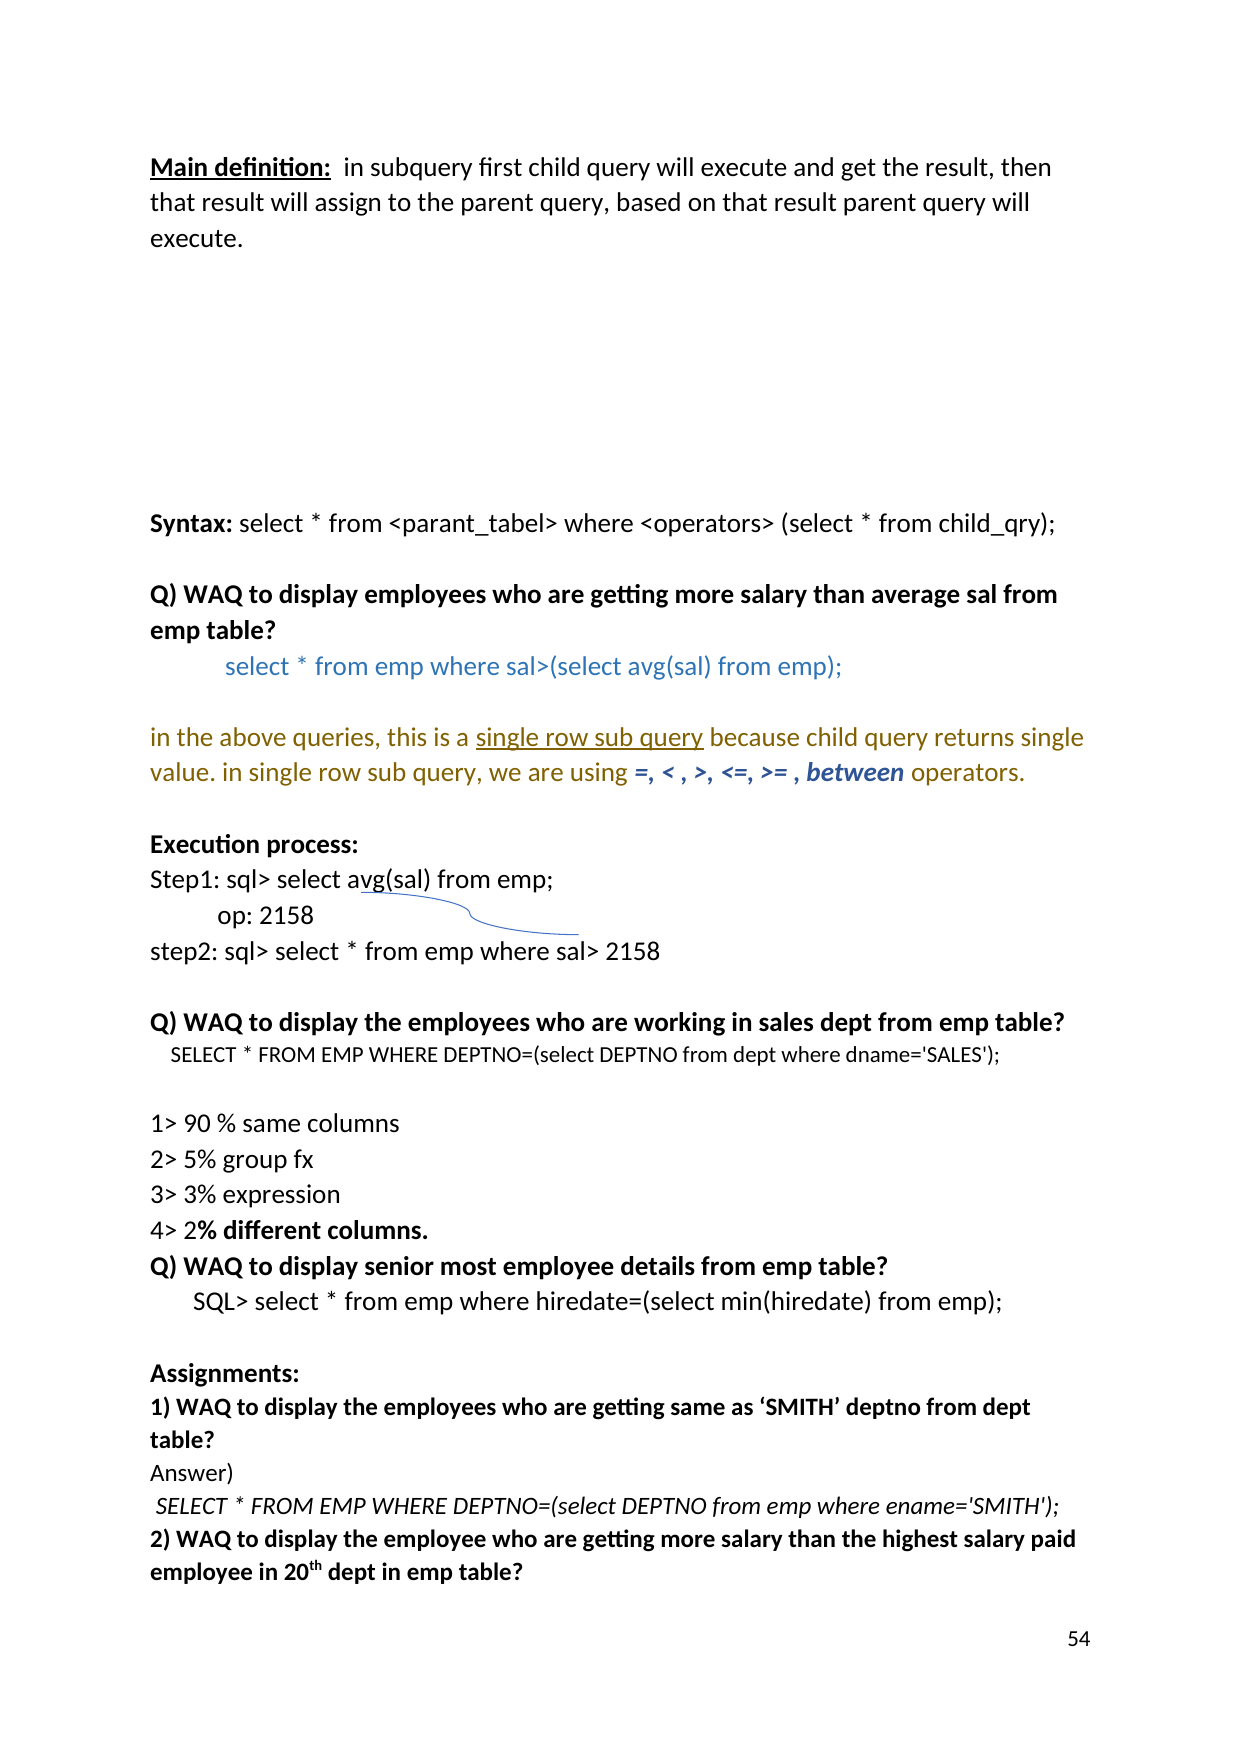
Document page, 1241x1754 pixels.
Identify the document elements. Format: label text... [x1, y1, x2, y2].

text Answer) SELECT * FROM EMP WHERE DEPTNO=(select DEPTNO from emp where ename='SMITH'); [150, 1457, 1090, 1521]
text SQL> select * from emp where hiredate=(select min(hiredate) from emp); [150, 1284, 1090, 1318]
text 1) WAQ to display the employees who are getting same as ‘SMITH’ deptno from dept table? [150, 1391, 1090, 1455]
text Syntax: select * from <parant_tabel> where <operators> (select * from child_qry); [150, 506, 1090, 539]
text 4> 2% different columns. [150, 1213, 1090, 1246]
text 3> 3% expression [150, 1178, 1090, 1211]
text Q) WAQ to display employees who are getting more salary than average sal from emp table? [150, 577, 1090, 646]
text 2) WAQ to display the employee who are getting more salary than the highest salary paid employee in 20th dept in emp table? [150, 1523, 1090, 1587]
text Assignments: [150, 1356, 1090, 1389]
text Step1: sql> select avg(sal) from emp; op: 2158 step2: sql> select * from emp where sal> 2158 [150, 862, 1090, 967]
text Execution process: [150, 827, 1090, 860]
text Main definition: in subquery first child query will execute and get the result, then that result will assign to the parent query, based on that result parent query will execute. [150, 150, 1090, 254]
text Q) WAQ to display the employees who are working in sales dept from emp table? [150, 1005, 1090, 1038]
text 1> 90 % same columns 2> 5% group fx [150, 1106, 1090, 1175]
text SELECT * FROM EMP WHERE DEPTNO=(select DEPTNO from dept where dname='SALES'); [150, 1041, 1090, 1069]
text Q) WAQ to display senior most employee details from emp table? [150, 1249, 1090, 1282]
text in the above queries, this is a single row sub query because child query returns single value. in single row sub query, we are using =, < , >, <=, >= , between operators. [150, 720, 1090, 789]
text select * from emp where sal>(select avg(sal) from emp); [225, 649, 1090, 682]
